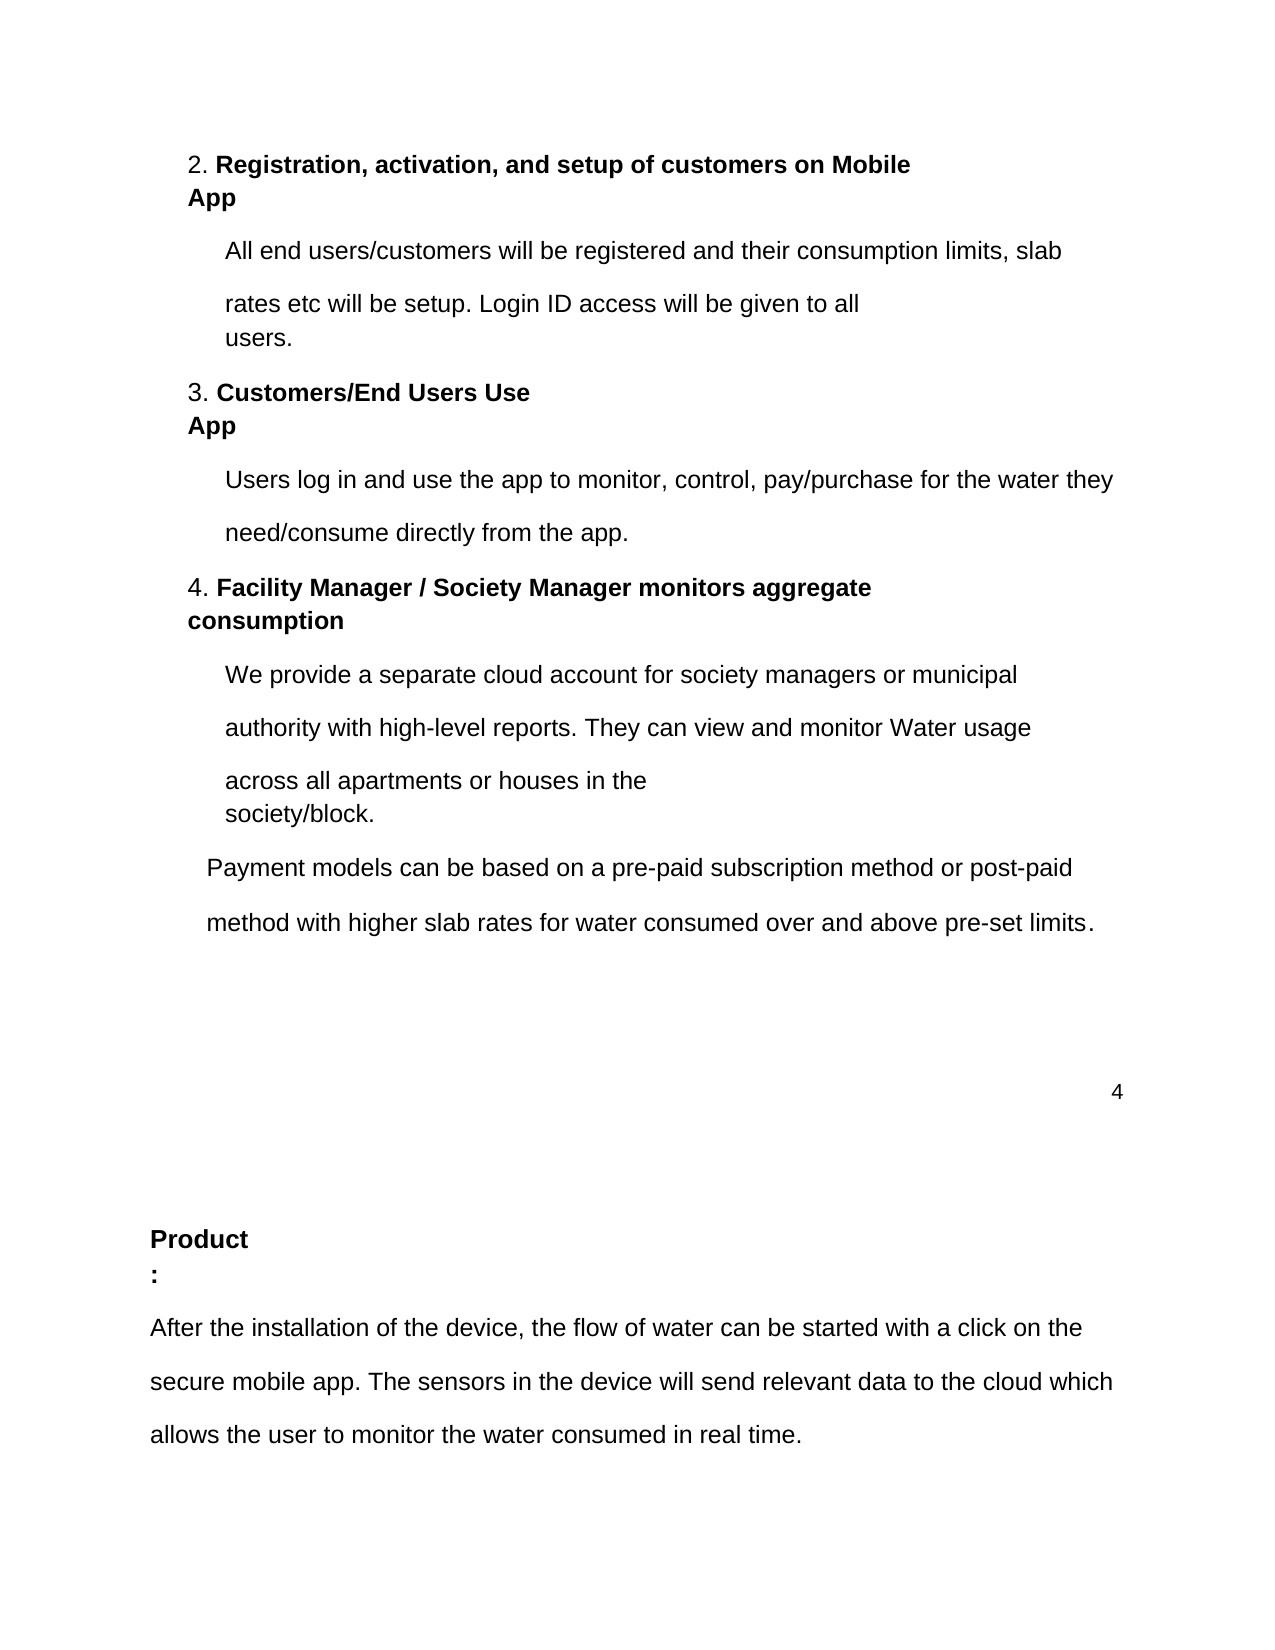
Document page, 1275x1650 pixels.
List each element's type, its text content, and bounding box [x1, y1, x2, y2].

text allows the user to monitor the water consumed in real time. [150, 1420, 810, 1449]
text All end users/customers will be registered and their consumption limits, slab [225, 236, 1070, 265]
text across all apartments or houses in the society/block. [225, 766, 802, 828]
text Product: [150, 1224, 256, 1288]
text After the installation of the device, the flow of water can be started with a click on the [150, 1313, 1124, 1342]
text method with higher slab rates for water consumed over and above pre-set limits. [206, 907, 1107, 936]
text need/consume directly from the app. [225, 518, 631, 546]
text secure mobile app. The sensors in the device will send relevant data to the cloud which [150, 1367, 1123, 1396]
text authority with high-level reports. They can view and monitor Water usage [225, 713, 1048, 741]
text 2. Registration, activation, and setup of customers on Mobile App [187, 150, 936, 212]
text Payment models can be based on a pre-paid subscription method or post-paid [206, 853, 1081, 881]
text We provide a separate cloud account for society managers or municipal [225, 660, 1021, 688]
text 4. Facility Manager / Society Manager monitors aggregate consumption [187, 572, 1002, 635]
text 3. Customers/End Users Use App [187, 377, 574, 440]
text Users log in and use the app to monitor, control, pay/purchase for the water they [225, 464, 1121, 493]
text rates etc will be setup. Login ID access will be given to all users. [225, 289, 933, 351]
